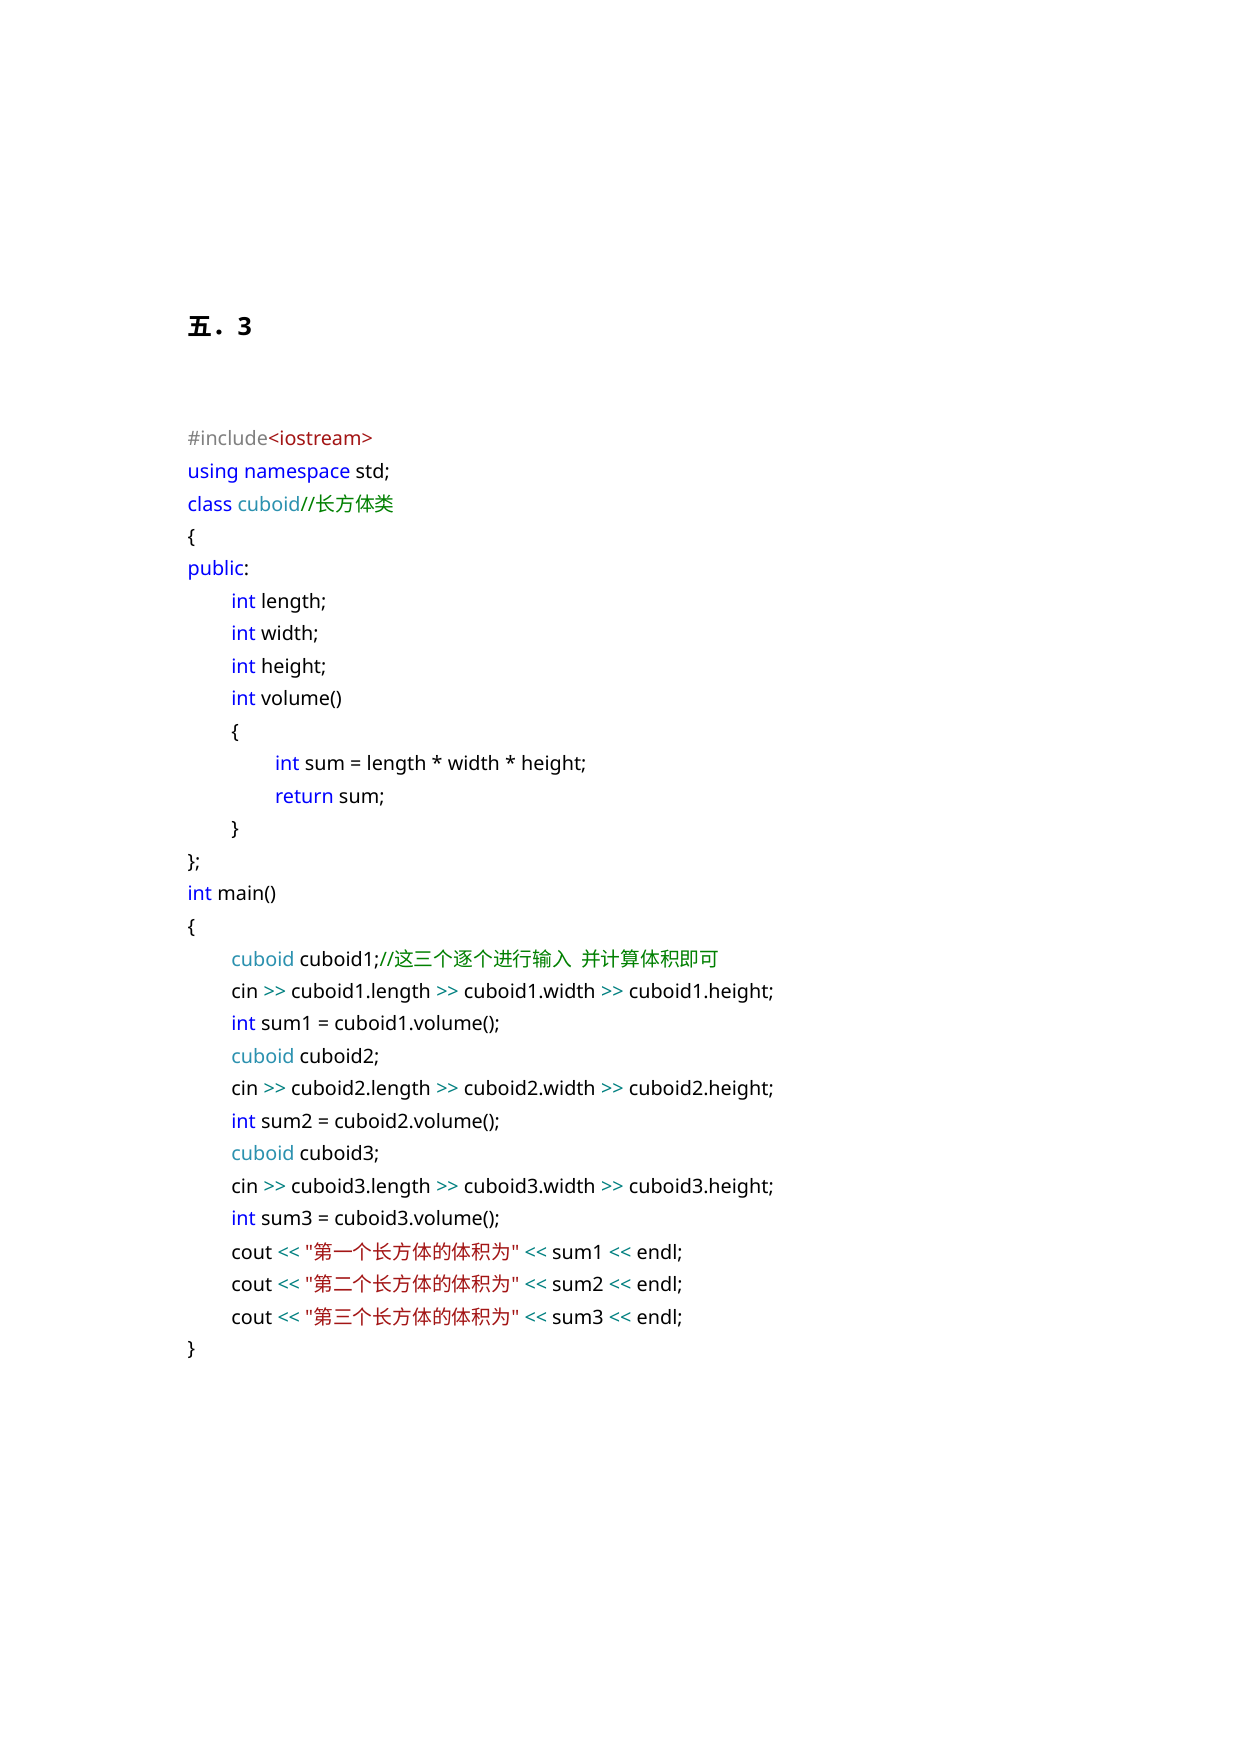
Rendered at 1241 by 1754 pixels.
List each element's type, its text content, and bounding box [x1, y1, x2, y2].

text #include<iostream> [187, 422, 1053, 454]
text } [187, 812, 1053, 844]
text int volume() [187, 682, 1053, 714]
list 五．3 [187, 292, 1053, 357]
text int sum1 = cuboid1.volume(); [187, 1007, 1053, 1039]
text int width; [187, 617, 1053, 649]
text public: [187, 552, 1053, 584]
text int length; [187, 584, 1053, 617]
text cuboid cuboid3; [187, 1137, 1053, 1169]
text cin >> cuboid2.length >> cuboid2.width >> cuboid2.height; [187, 1072, 1053, 1104]
text { [187, 714, 1053, 747]
text cin >> cuboid1.length >> cuboid1.width >> cuboid1.height; [187, 974, 1053, 1007]
text cin >> cuboid3.length >> cuboid3.width >> cuboid3.height; [187, 1169, 1053, 1202]
text { [187, 519, 1053, 552]
text { [187, 909, 1053, 942]
text int height; [187, 649, 1053, 682]
text cuboid cuboid2; [187, 1039, 1053, 1072]
text class cuboid//长方体类 [187, 487, 1053, 519]
text cout << "第一个长方体的体积为" << sum1 << endl; [187, 1234, 1053, 1267]
text return sum; [187, 779, 1053, 812]
text int sum3 = cuboid3.volume(); [187, 1202, 1053, 1234]
text using namespace std; [187, 454, 1053, 487]
text cuboid cuboid1;//这三个逐个进行输入 并计算体积即可 [187, 942, 1053, 974]
text int sum2 = cuboid2.volume(); [187, 1104, 1053, 1137]
text }; [187, 844, 1053, 877]
text int main() [187, 877, 1053, 909]
text cout << "第三个长方体的体积为" << sum3 << endl; [187, 1299, 1053, 1332]
text int sum = length * width * height; [187, 747, 1053, 779]
text cout << "第二个长方体的体积为" << sum2 << endl; [187, 1267, 1053, 1299]
list } [187, 1332, 1053, 1364]
